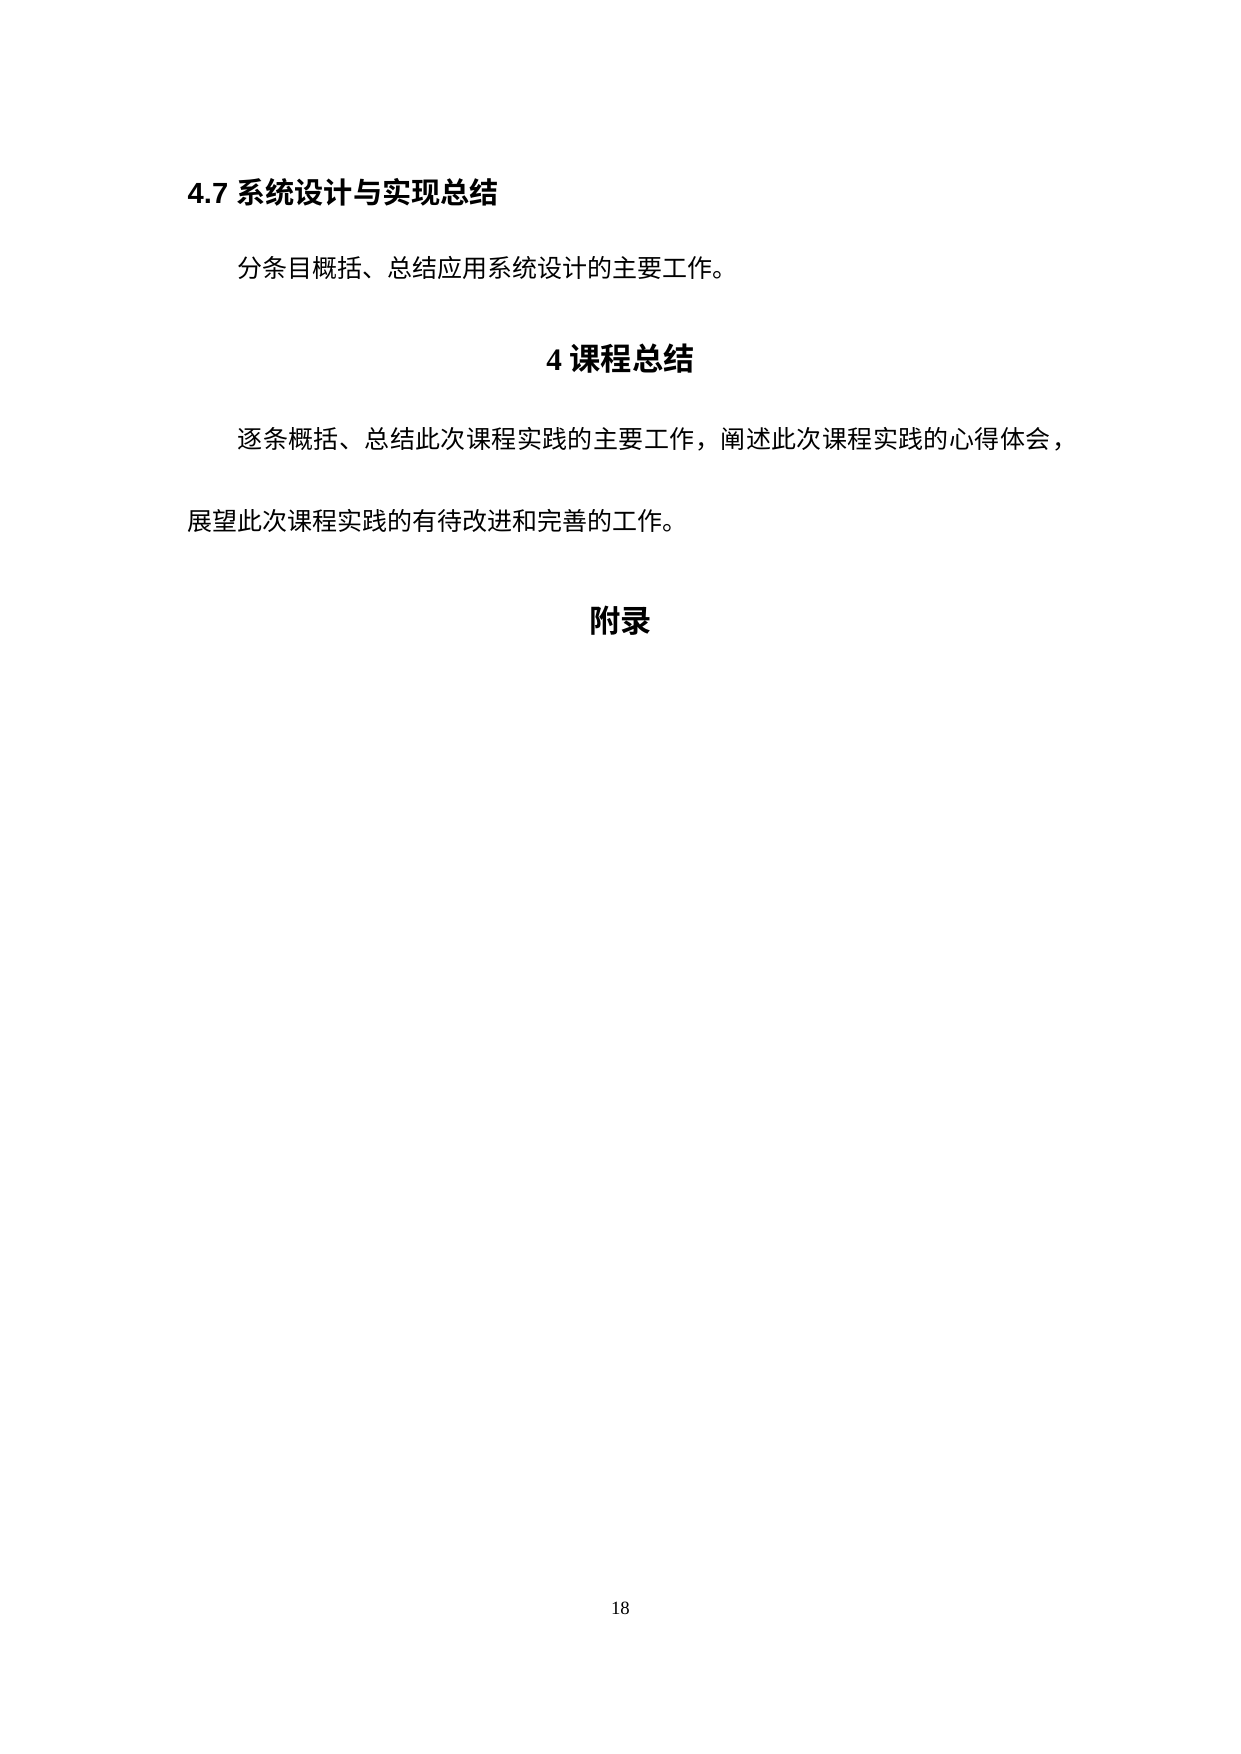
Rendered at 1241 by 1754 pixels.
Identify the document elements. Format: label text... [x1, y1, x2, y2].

subtitle 附录 [187, 586, 1053, 651]
text 分条目概括、总结应用系统设计的主要工作。 [187, 234, 1053, 299]
subtitle 4 课程总结 [187, 324, 1053, 389]
subtitle 4.7 系统设计与实现总结 [187, 158, 1053, 223]
text 逐条概括、总结此次课程实践的主要工作，阐述此次课程实践的心得体会，展望此次课程实践的有待改进和完善的工作。 [187, 406, 1053, 552]
